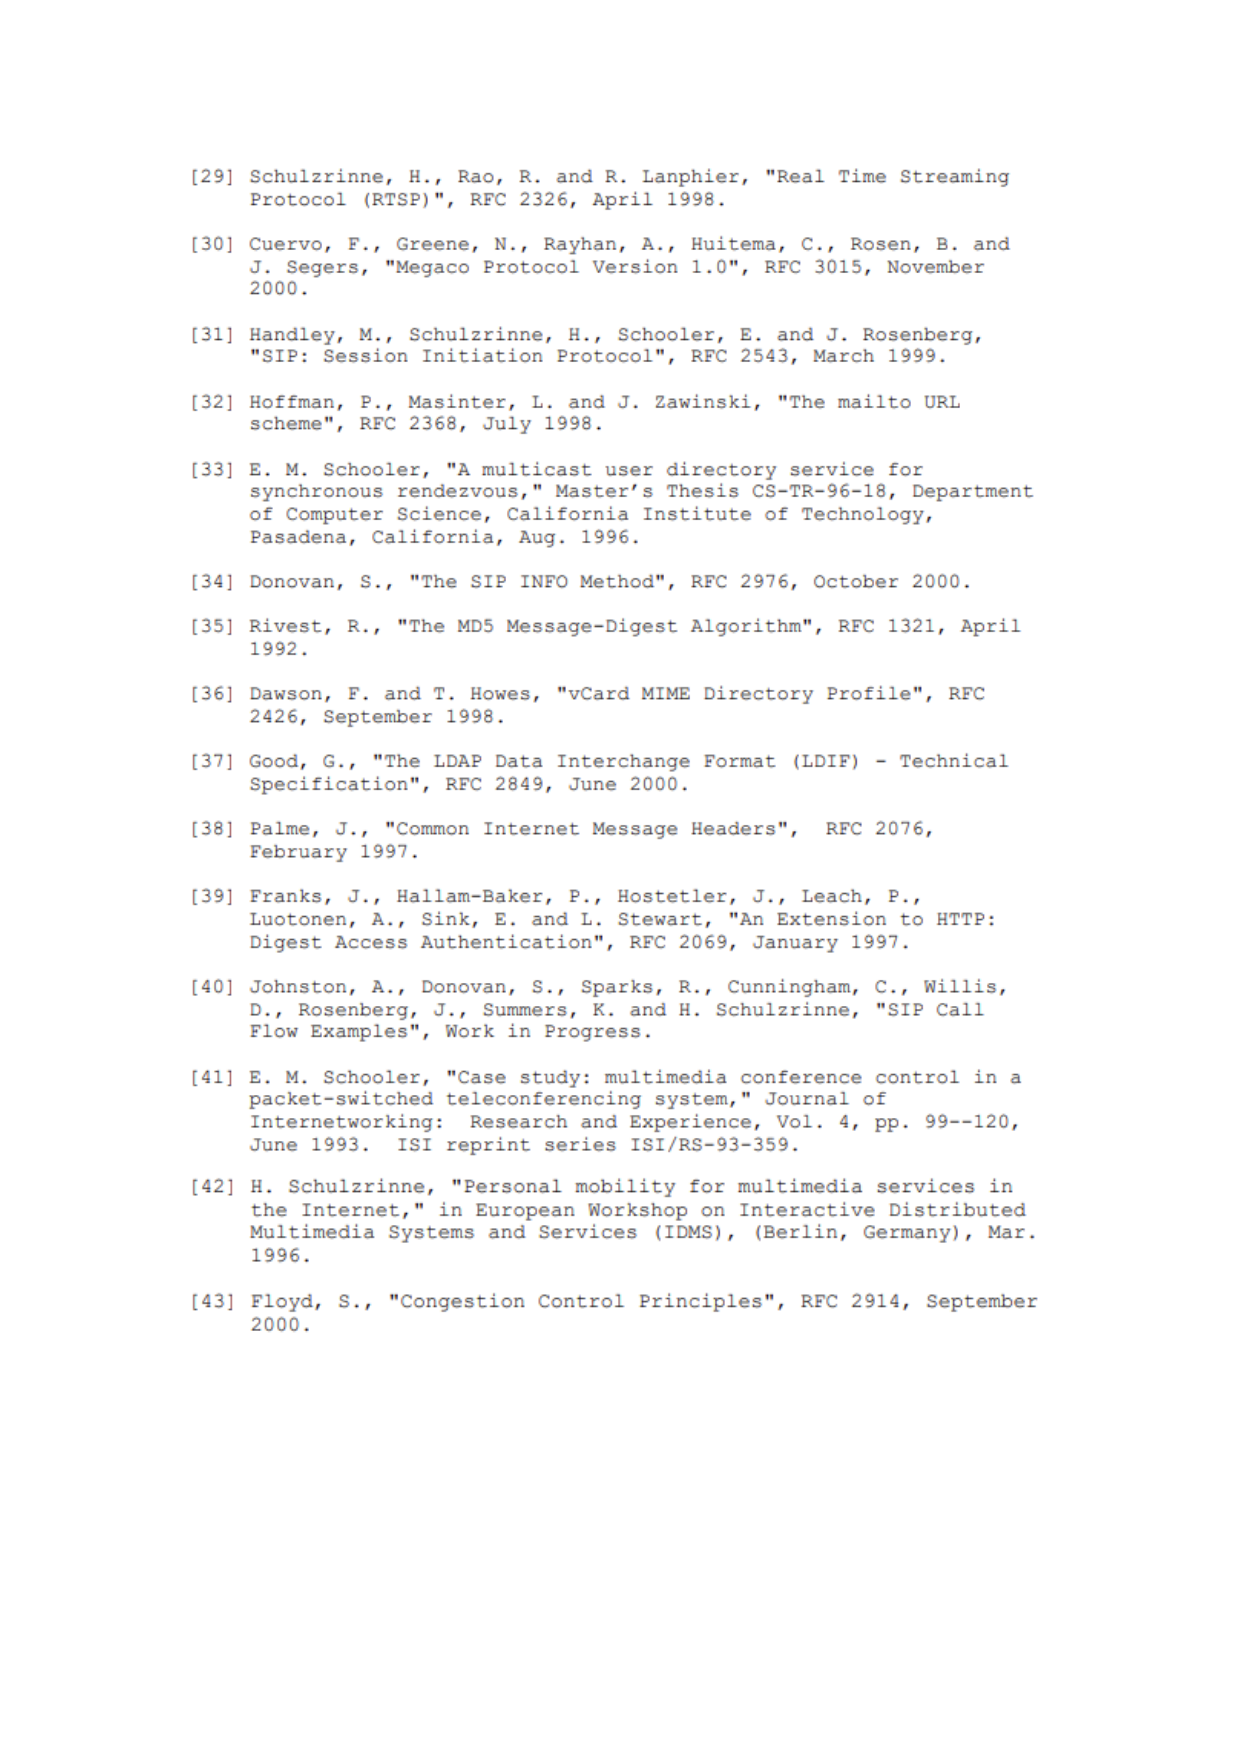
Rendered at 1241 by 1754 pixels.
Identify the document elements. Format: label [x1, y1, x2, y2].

picture [187, 162, 1052, 1160]
picture [187, 1169, 1047, 1342]
